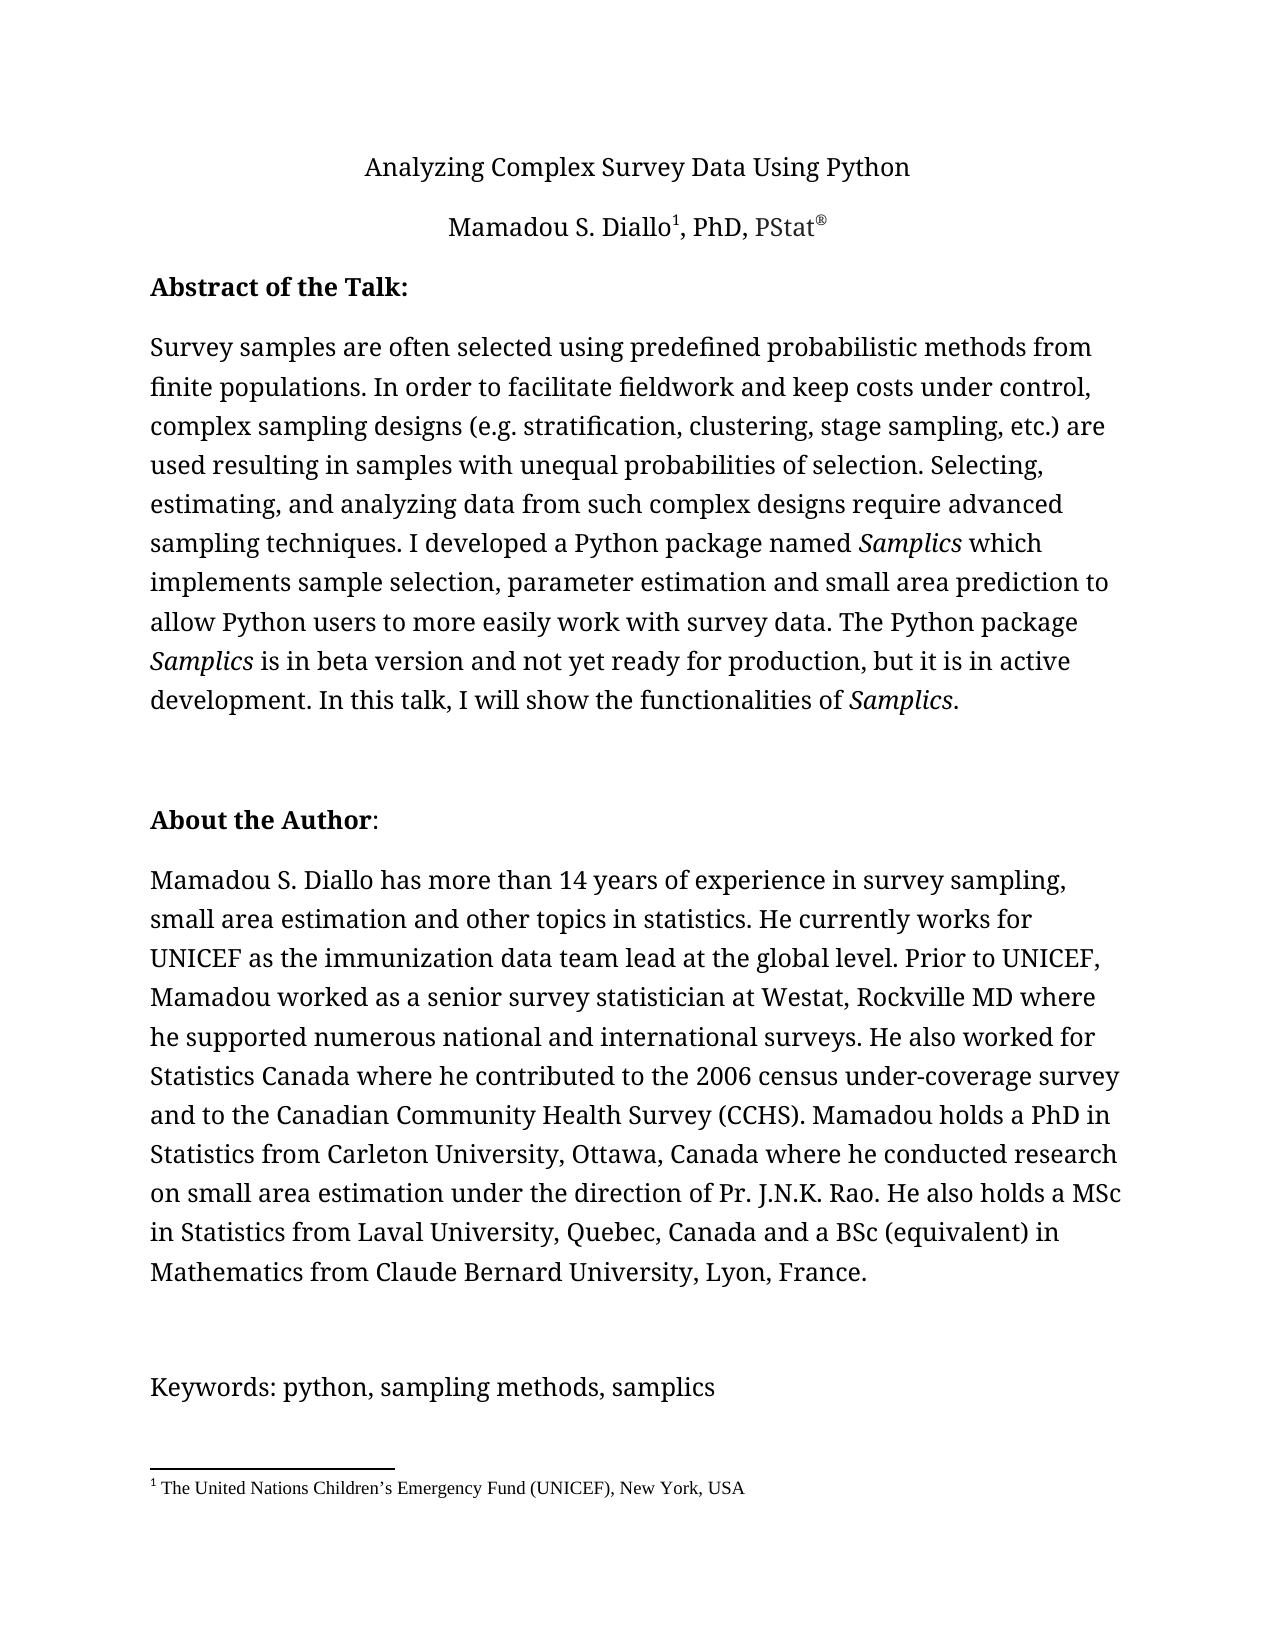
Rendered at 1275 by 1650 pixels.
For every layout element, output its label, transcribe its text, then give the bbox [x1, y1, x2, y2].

text About the Author: [150, 802, 1125, 837]
text Abstract of the Talk: [150, 270, 1125, 304]
text Mamadou S. Diallo has more than 14 years of experience in survey sampling, small area estimation and other topics in statistics. He currently works for UNICEF as the immunization data team lead at the global level. Prior to UNICEF, Mamadou worked as a senior survey statistician at Westat, Rockville MD where he supported numerous national and international surveys. He also worked for Statistics Canada where he contributed to the 2006 census under-coverage survey and to the Canadian Community Health Survey (CCHS). Mamadou holds a PhD in Statistics from Carleton University, Ottawa, Canada where he conducted research on small area estimation under the direction of Pr. J.N.K. Rao. He also holds a MSc in Statistics from Laval University, Quebec, Canada and a BSc (equivalent) in Mathematics from Claude Bernard University, Lyon, France. [150, 862, 1125, 1288]
text Survey samples are often selected using predefined probabilistic methods from finite populations. In order to facilitate fieldwork and keep costs under control, complex sampling designs (e.g. stratification, clustering, stage sampling, etc.) are used resulting in samples with unequal probabilities of selection. Selecting, estimating, and analyzing data from such complex designs require advanced sampling techniques. I developed a Python package named Samplics which implements sample selection, parameter estimation and small area prediction to allow Python users to more easily work with survey data. The Python package Samplics is in beta version and not yet ready for production, but it is in active development. In this talk, I will show the functionalities of Samplics. [150, 330, 1125, 717]
text Keywords: python, sampling methods, samplics [150, 1370, 1125, 1404]
text Mamadou S. Diallo, PhD, PStat® [150, 210, 1125, 244]
text Analyzing Complex Survey Data Using Python [150, 150, 1125, 184]
